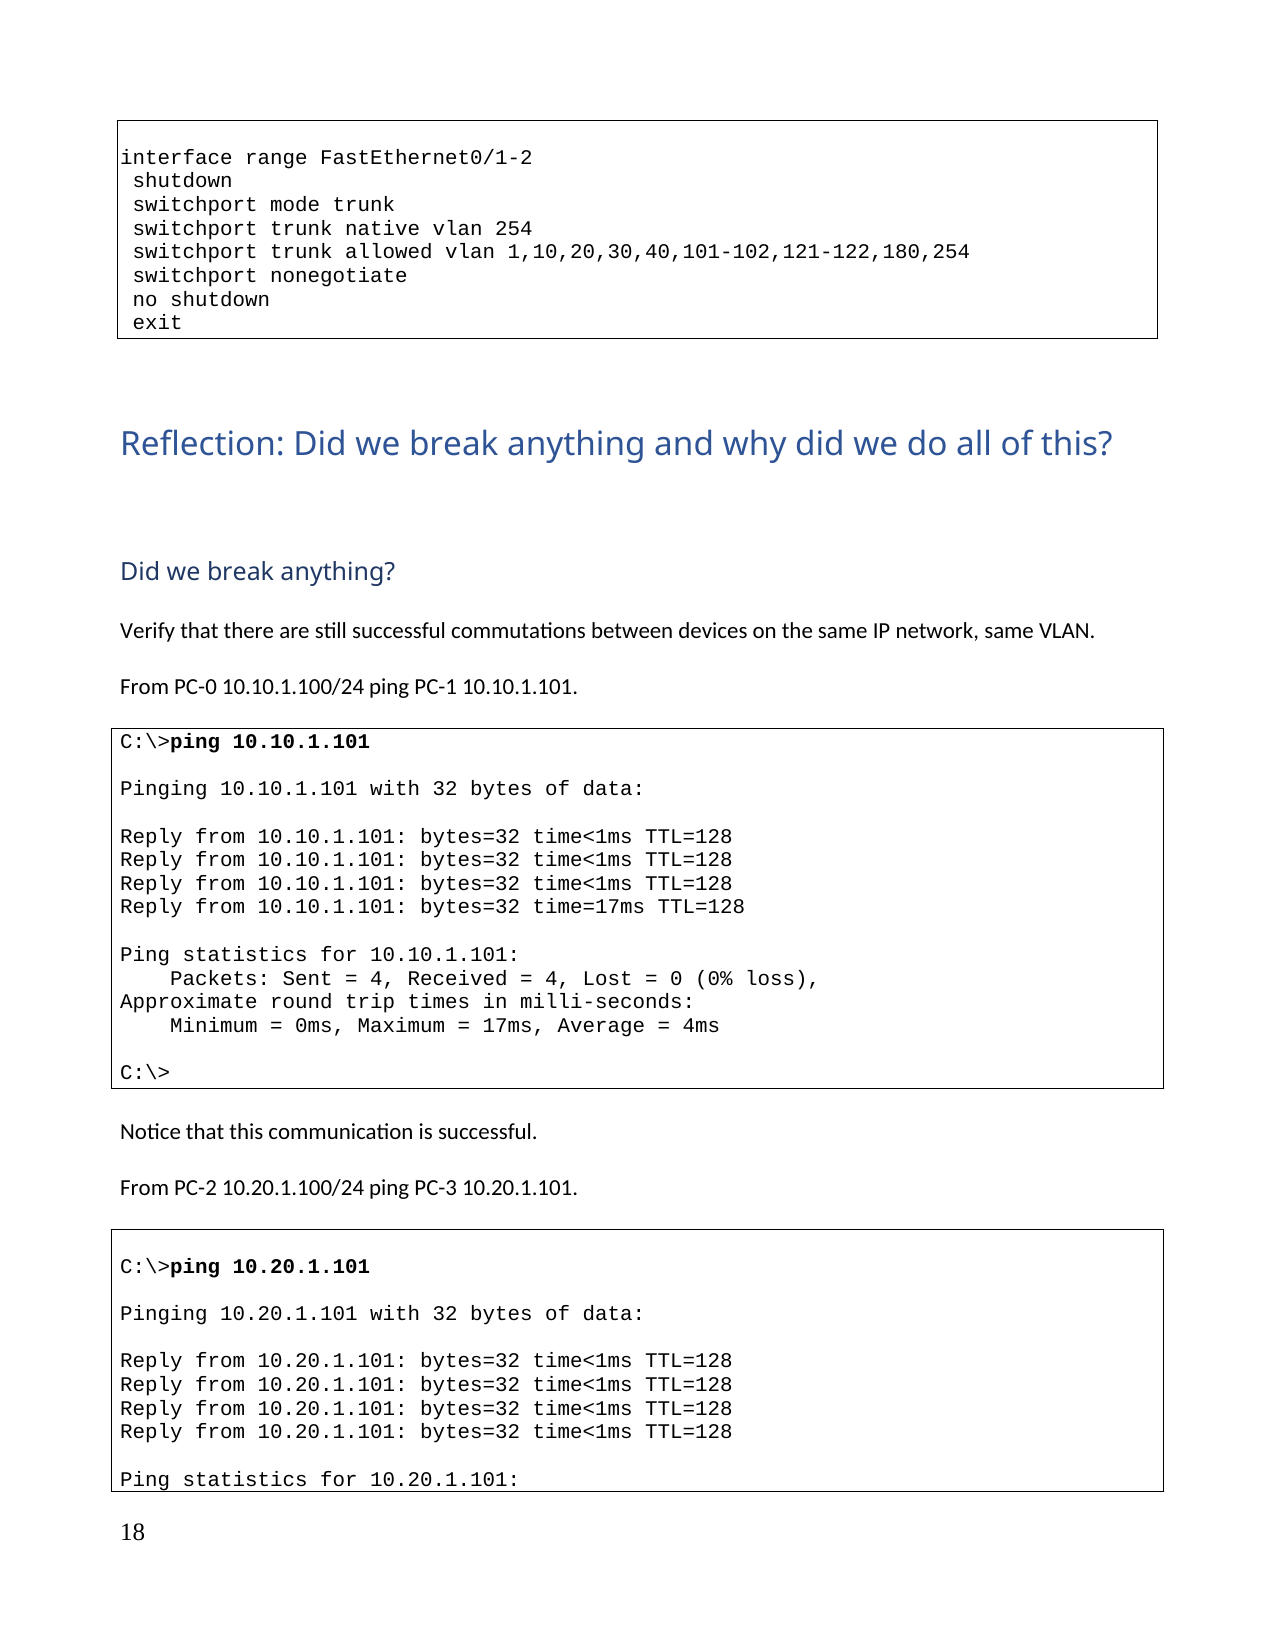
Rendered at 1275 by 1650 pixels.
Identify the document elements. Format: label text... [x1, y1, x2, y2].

text From PC-0 10.10.1.100/24 ping PC-1 10.10.1.101. [120, 672, 1155, 700]
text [120, 241, 1155, 265]
text Reply from 10.10.1.101: bytes=32 time<1ms TTL=128 [120, 849, 1155, 873]
subtitle Did we break anything? [120, 554, 1155, 588]
text C:\> [112, 1059, 1163, 1088]
text exit [118, 309, 1157, 338]
text Pinging 10.20.1.101 with 32 bytes of data: [120, 1303, 1155, 1327]
text Reply from 10.10.1.101: bytes=32 time<1ms TTL=128 [120, 873, 1155, 897]
text Notice that this communication is successful. [120, 1117, 1155, 1145]
text switchport trunk native vlan 254 [120, 218, 1155, 241]
text Reply from 10.20.1.101: bytes=32 time<1ms TTL=128 [120, 1350, 1155, 1374]
text Minimum = 0ms, Maximum = 17ms, Average = 4ms [120, 1015, 1155, 1038]
text Packets: Sent = 4, Received = 4, Lost = 0 (0% loss), [120, 967, 1155, 991]
text interface range FastEthernet0/1-2 [120, 147, 1155, 170]
text no shutdown [120, 289, 1155, 309]
text Reply from 10.20.1.101: bytes=32 time<1ms TTL=128 [120, 1374, 1155, 1398]
text Reply from 10.10.1.101: bytes=32 time=17ms TTL=128 [120, 897, 1155, 920]
text Approximate round trip times in milli-seconds: [120, 991, 1155, 1015]
text C:\>ping 10.10.1.101 [112, 729, 1163, 755]
text Reply from 10.10.1.101: bytes=32 time<1ms TTL=128 [120, 826, 1155, 849]
text shutdown [120, 170, 1155, 194]
text Reply from 10.20.1.101: bytes=32 time<1ms TTL=128 [120, 1398, 1155, 1421]
text Ping statistics for 10.10.1.101: [120, 944, 1155, 967]
text switchport nonegotiate [120, 265, 1155, 289]
text C:\>ping 10.20.1.101 [120, 1256, 1155, 1279]
subtitle Reflection: Did we break anything and why did we do all of this? [120, 420, 1155, 466]
text Pinging 10.10.1.101 with 32 bytes of data: [120, 778, 1155, 802]
text Verify that there are still successful commutations between devices on the same IP network, same VLAN. [120, 616, 1155, 644]
text switchport mode trunk [120, 194, 1155, 218]
text Ping statistics for 10.20.1.101: [120, 1468, 1155, 1491]
text Reply from 10.20.1.101: bytes=32 time<1ms TTL=128 [120, 1421, 1155, 1445]
text From PC-2 10.20.1.100/24 ping PC-3 10.20.1.101. [120, 1173, 1155, 1201]
